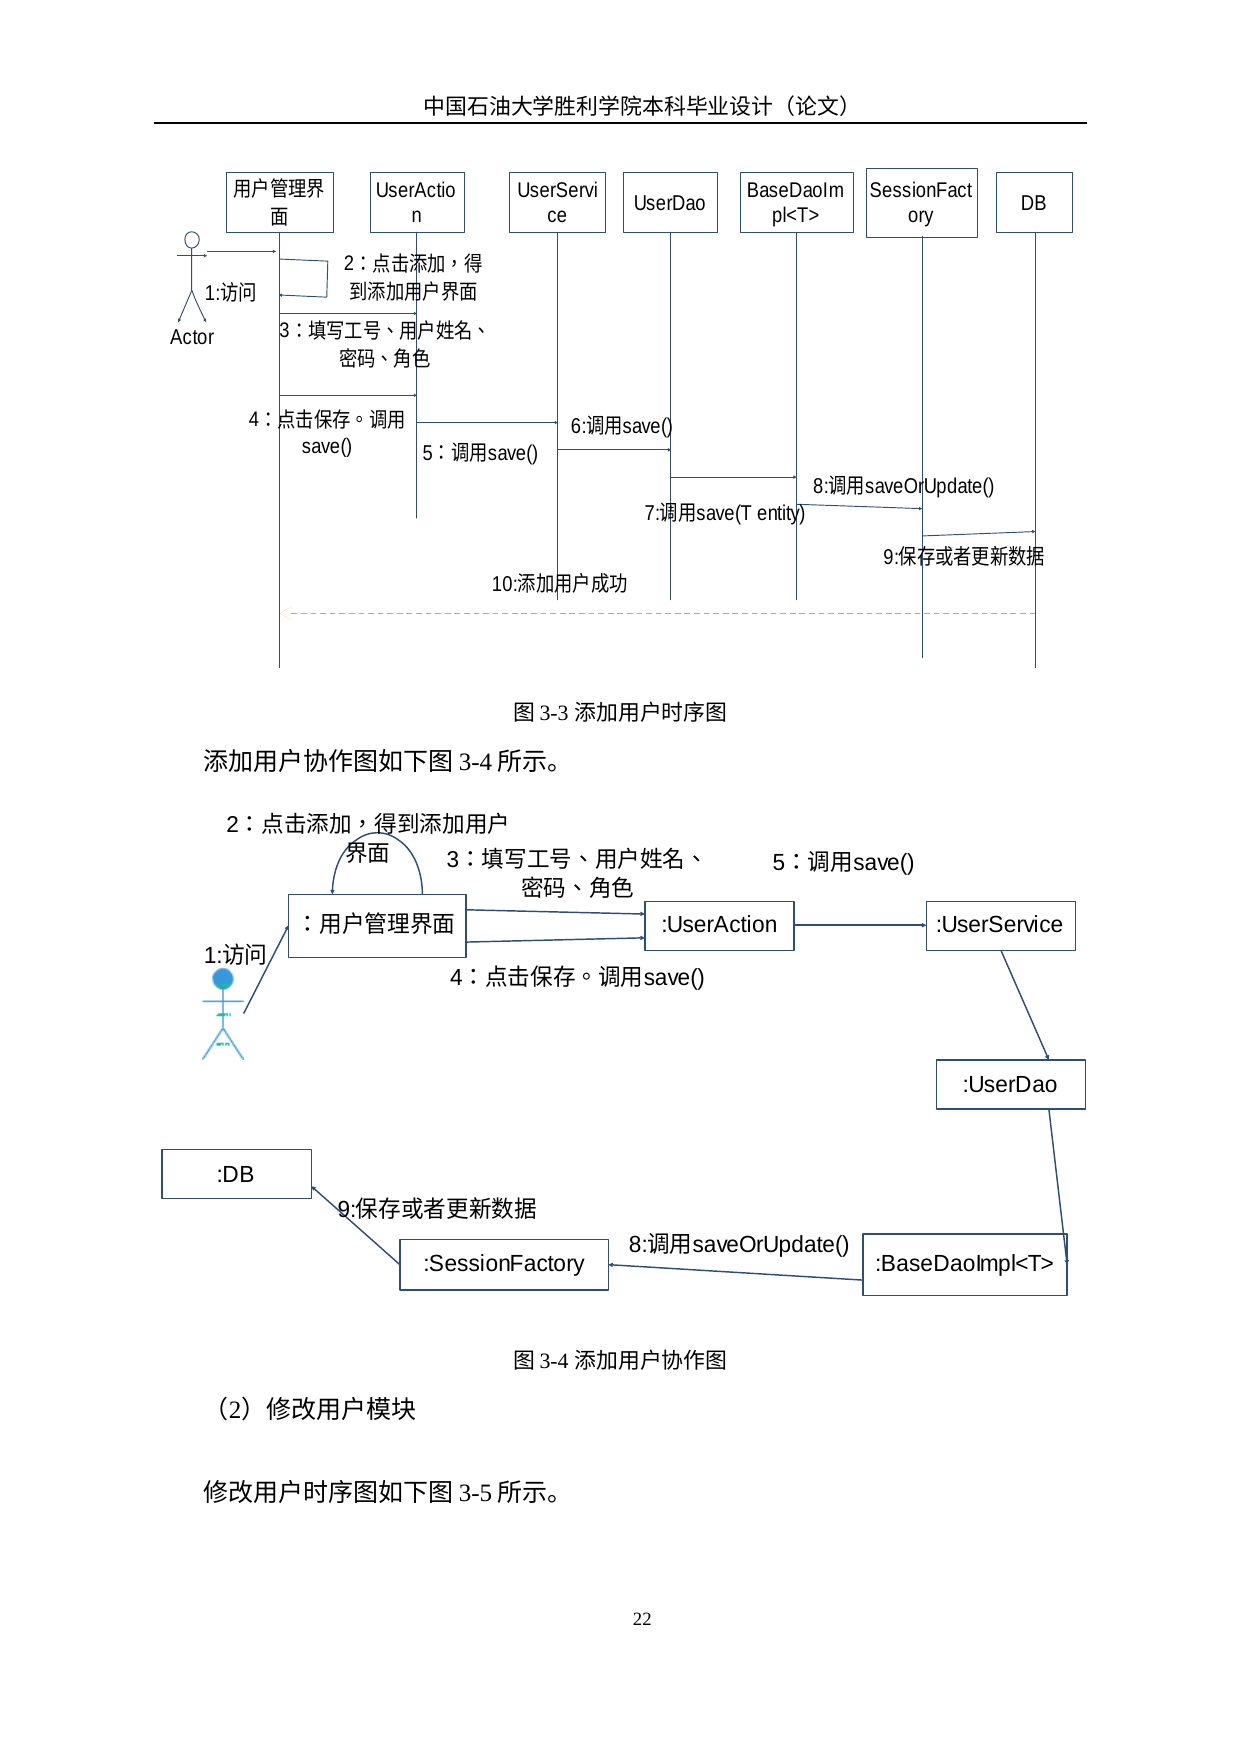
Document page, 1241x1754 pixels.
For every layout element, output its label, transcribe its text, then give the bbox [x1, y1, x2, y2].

text （2）修改用户模块 [153, 1375, 1087, 1440]
text 修改用户时序图如下图3-5所示。 [153, 1458, 1087, 1523]
text 添加用户协作图如下图3-4所示。 [153, 727, 1087, 792]
text 图3-4 添加用户协作图 [153, 1343, 1087, 1375]
text 图3-3 添加用户时序图 [153, 694, 1087, 727]
